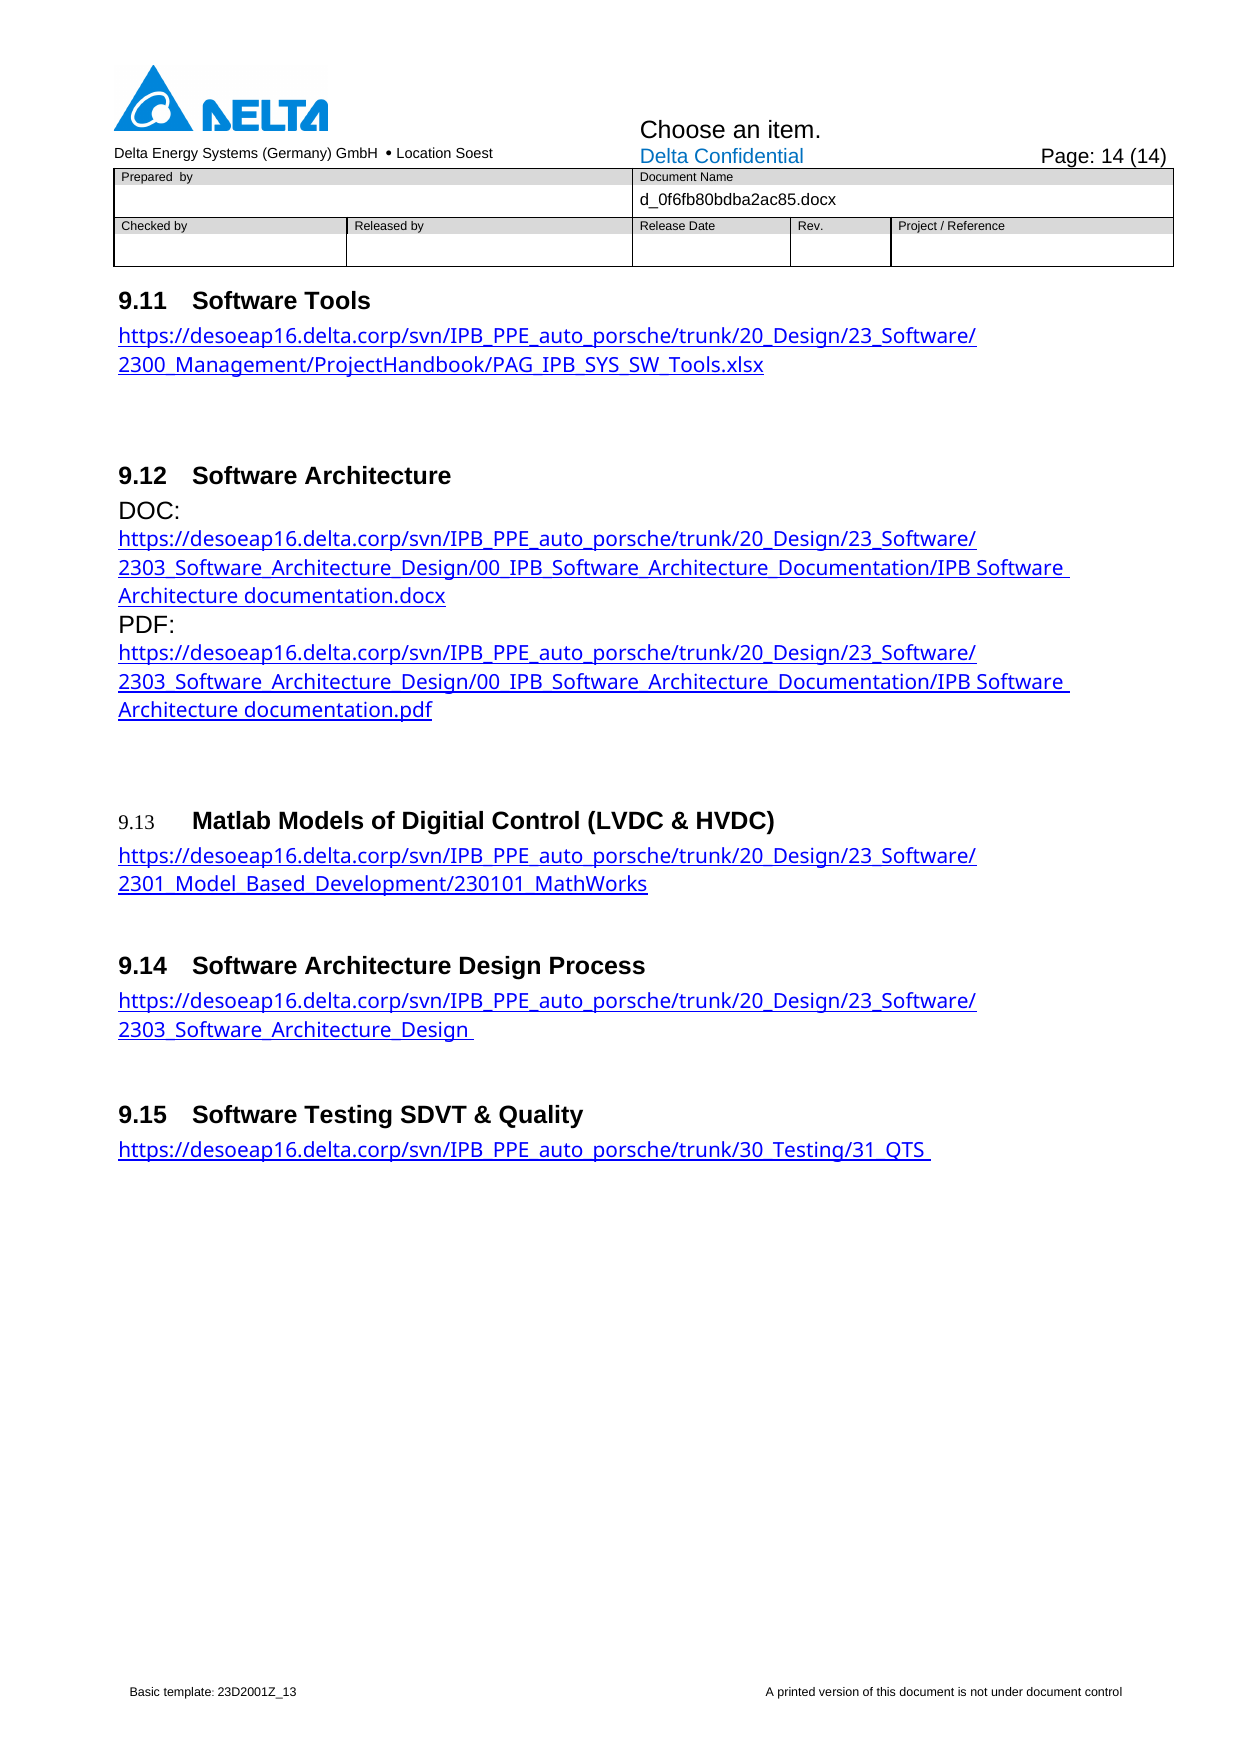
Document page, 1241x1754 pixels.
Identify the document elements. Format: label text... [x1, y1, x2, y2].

text PDF: [118, 610, 1122, 638]
text DOC: [118, 496, 1122, 524]
text https://desoeap16.delta.corp/svn/IPB_PPE_auto_porsche/trunk/20_Design/23_Software/2300_Management/ProjectHandbook/PAG_IPB_SYS_SW_Tools.xlsx [118, 321, 1122, 378]
subtitle Software Architecture Design Process [118, 951, 1122, 980]
text https://desoeap16.delta.corp/svn/IPB_PPE_auto_porsche/trunk/20_Design/23_Software/2303_Software_Architecture_Design/00_IPB_Software_Architecture_Documentation/IPB Software Architecture documentation.pdf [118, 638, 1122, 724]
subtitle Matlab Models of Digitial Control (LVDC & HVDC) [118, 806, 1122, 834]
text https://desoeap16.delta.corp/svn/IPB_PPE_auto_porsche/trunk/20_Design/23_Software/2301_Model_Based_Development/230101_MathWorks [118, 841, 1122, 898]
subtitle Software Testing SDVT & Quality [118, 1100, 1122, 1129]
subtitle Software Tools [118, 286, 1122, 315]
subtitle Software Architecture [118, 461, 1122, 489]
text https://desoeap16.delta.corp/svn/IPB_PPE_auto_porsche/trunk/30_Testing/31_QTS [118, 1135, 1122, 1164]
picture [113, 65, 328, 131]
text https://desoeap16.delta.corp/svn/IPB_PPE_auto_porsche/trunk/20_Design/23_Software/2303_Software_Architecture_Design [118, 986, 1122, 1043]
text https://desoeap16.delta.corp/svn/IPB_PPE_auto_porsche/trunk/20_Design/23_Software/2303_Software_Architecture_Design/00_IPB_Software_Architecture_Documentation/IPB Software Architecture documentation.docx [118, 524, 1122, 610]
